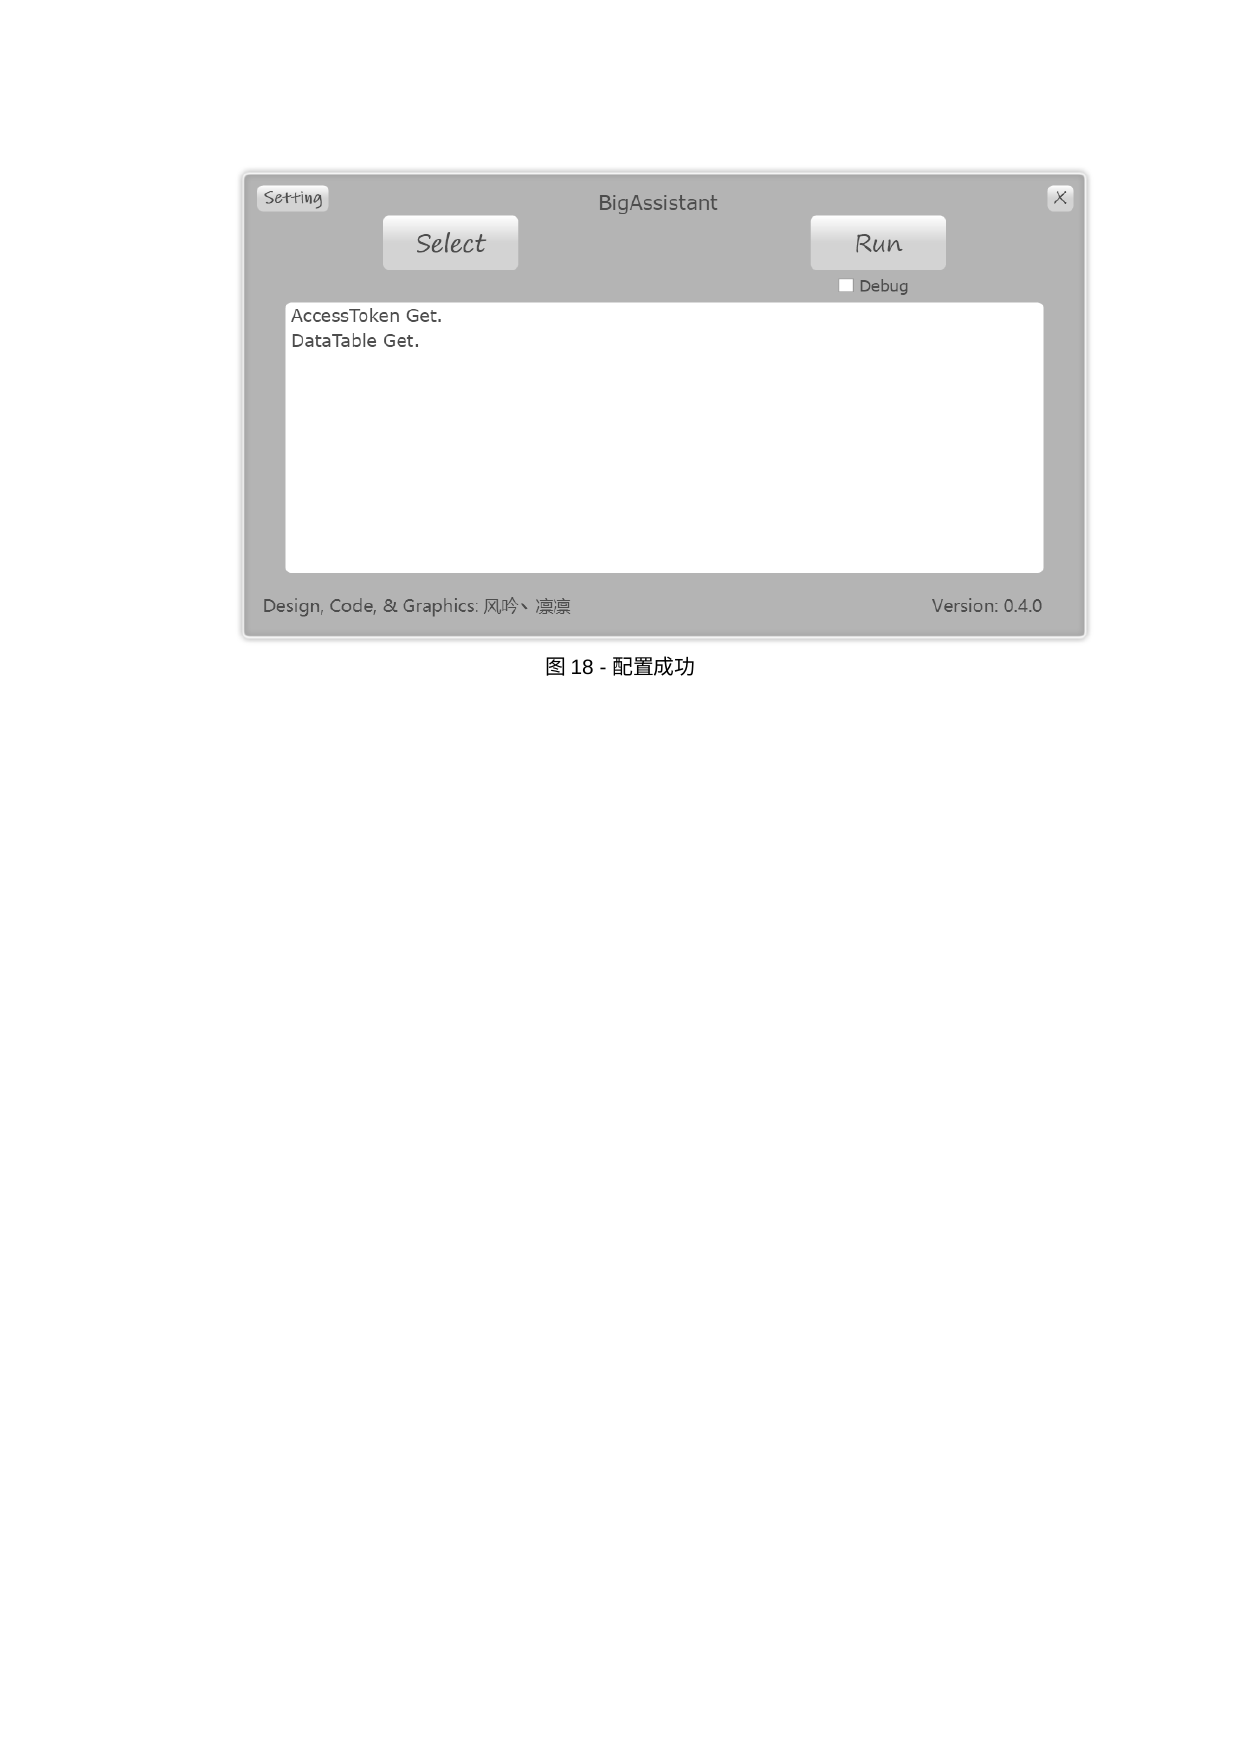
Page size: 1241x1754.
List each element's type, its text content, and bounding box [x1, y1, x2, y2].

picture [231, 162, 1097, 649]
